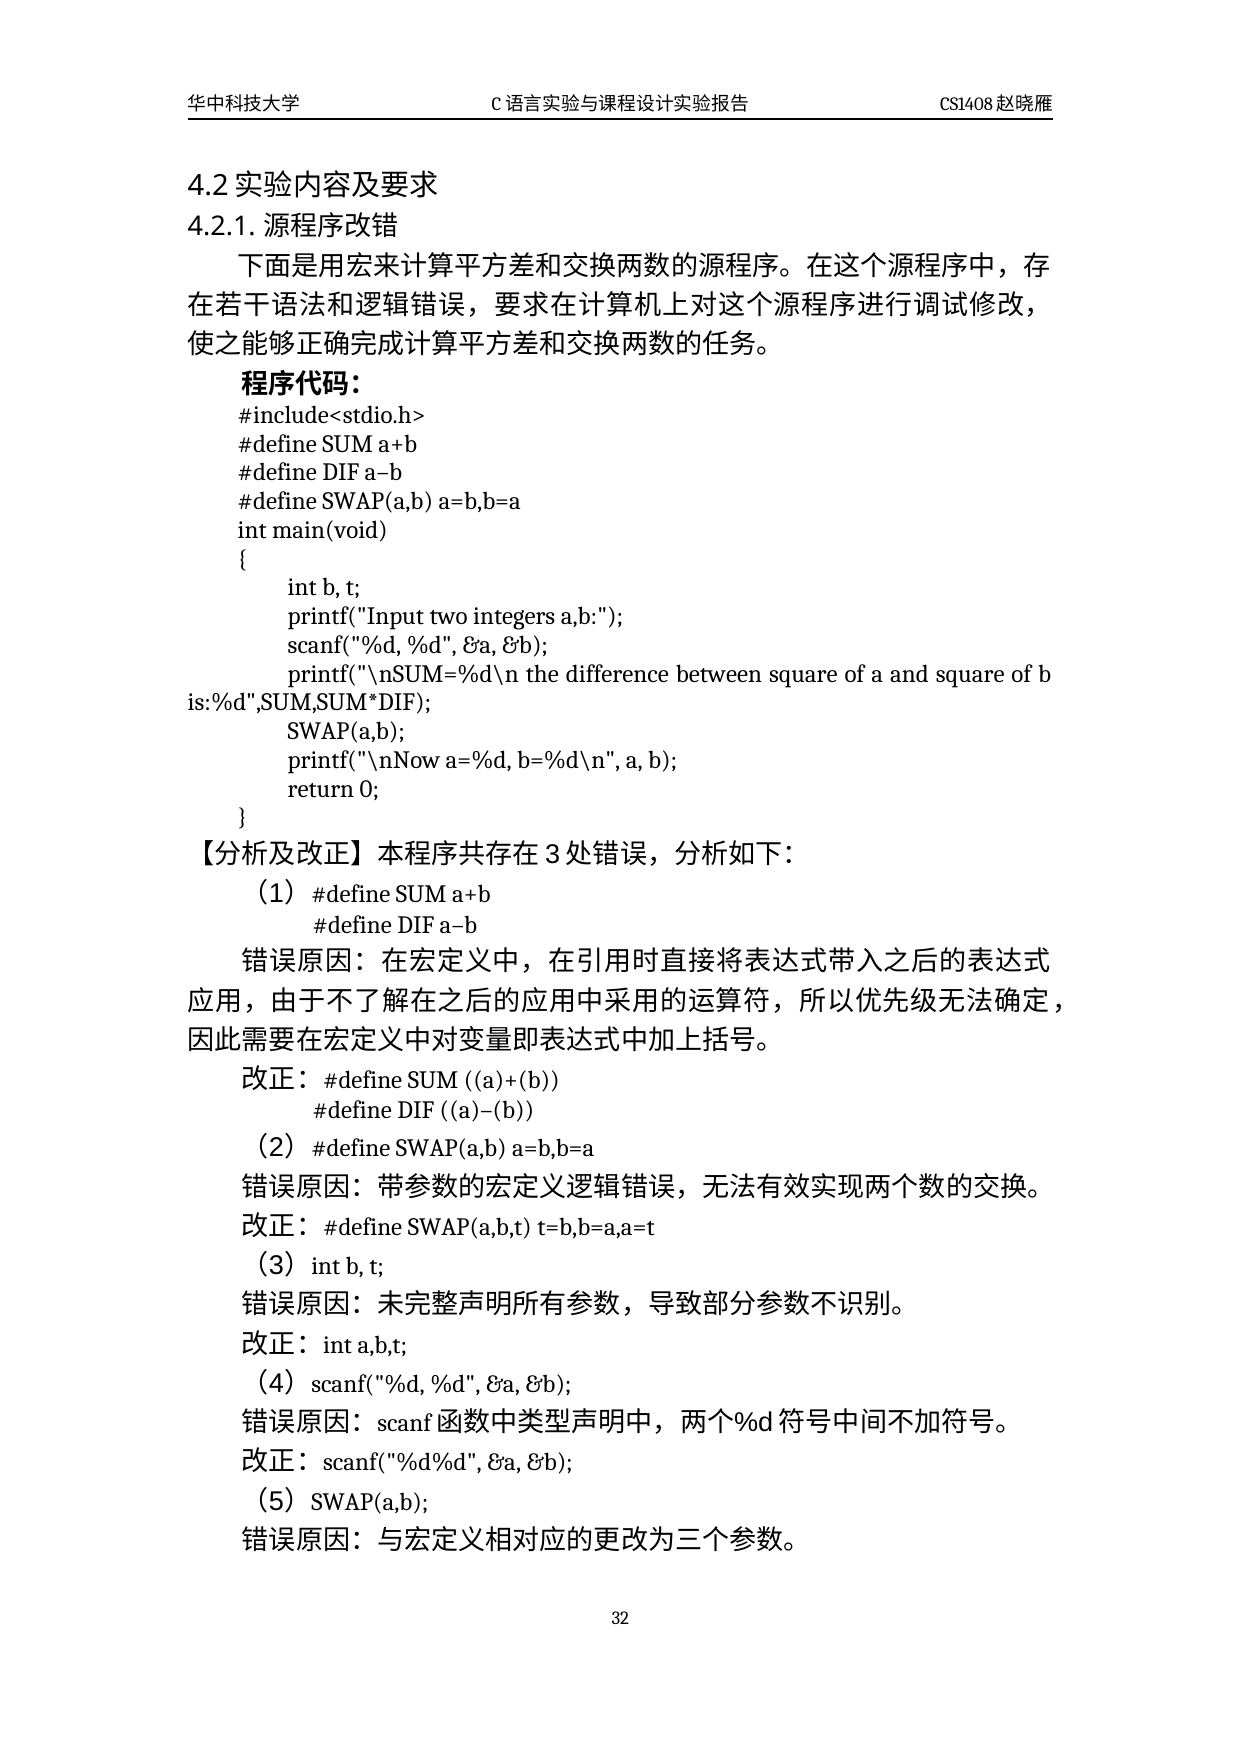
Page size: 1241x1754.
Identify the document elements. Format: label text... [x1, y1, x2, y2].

text { [187, 544, 1053, 573]
text } [187, 803, 1053, 832]
text 错误原因：与宏定义相对应的更改为三个参数。 [187, 1518, 1053, 1557]
text #define SWAP(a,b) a=b,b=a [187, 487, 1053, 516]
text scanf("%d, %d", &a, &b); [187, 631, 1053, 659]
text #define DIF a–b [187, 911, 1053, 939]
text 4.2实验内容及要求 [187, 162, 1053, 204]
text （5）SWAP(a,b); [187, 1479, 1053, 1518]
text （4）scanf("%d, %d", &a, &b); [187, 1361, 1053, 1400]
text 改正：#define SUM ((a)+(b)) [187, 1057, 1053, 1096]
text #include<stdio.h> [187, 401, 1053, 429]
text #define SUM a+b [187, 429, 1053, 458]
text 错误原因：在宏定义中，在引用时直接将表达式带入之后的表达式应用，由于不了解在之后的应用中采用的运算符，所以优先级无法确定，因此需要在宏定义中对变量即表达式中加上括号。 [187, 939, 1053, 1057]
text 错误原因：带参数的宏定义逻辑错误，无法有效实现两个数的交换。 [187, 1164, 1053, 1204]
text SWAP(a,b); [187, 717, 1053, 746]
text （3）int b, t; [187, 1243, 1053, 1282]
text printf("\nNow a=%d, b=%d\n", a, b); [187, 746, 1053, 774]
text 错误原因：scanf函数中类型声明中，两个%d符号中间不加符号。 [187, 1400, 1053, 1439]
text 改正：int a,b,t; [187, 1322, 1053, 1361]
text int main(void) [187, 516, 1053, 544]
text 下面是用宏来计算平方差和交换两数的源程序。在这个源程序中，存在若干语法和逻辑错误，要求在计算机上对这个源程序进行调试修改，使之能够正确完成计算平方差和交换两数的任务。 [187, 244, 1053, 362]
text 【分析及改正】本程序共存在3处错误，分析如下： [187, 832, 1053, 871]
text return 0; [187, 774, 1053, 803]
text 改正：scanf("%d%d", &a, &b); [187, 1439, 1053, 1479]
text （2）#define SWAP(a,b) a=b,b=a [187, 1125, 1053, 1164]
text 错误原因：未完整声明所有参数，导致部分参数不识别。 [187, 1282, 1053, 1322]
text #define DIF a–b [187, 458, 1053, 487]
text （1）#define SUM a+b [187, 871, 1053, 911]
text #define DIF ((a)–(b)) [187, 1096, 1053, 1125]
text printf("\nSUM=%d\n the difference between square of a and square of b is:%d",SUM,SUM*DIF); [187, 659, 1053, 717]
text int b, t; [187, 573, 1053, 602]
text 改正：#define SWAP(a,b,t) t=b,b=a,a=t [187, 1204, 1053, 1243]
text printf("Input two integers a,b:"); [187, 602, 1053, 631]
text 程序代码： [187, 362, 1053, 401]
text 4.2.1. 源程序改错 [187, 204, 1053, 244]
